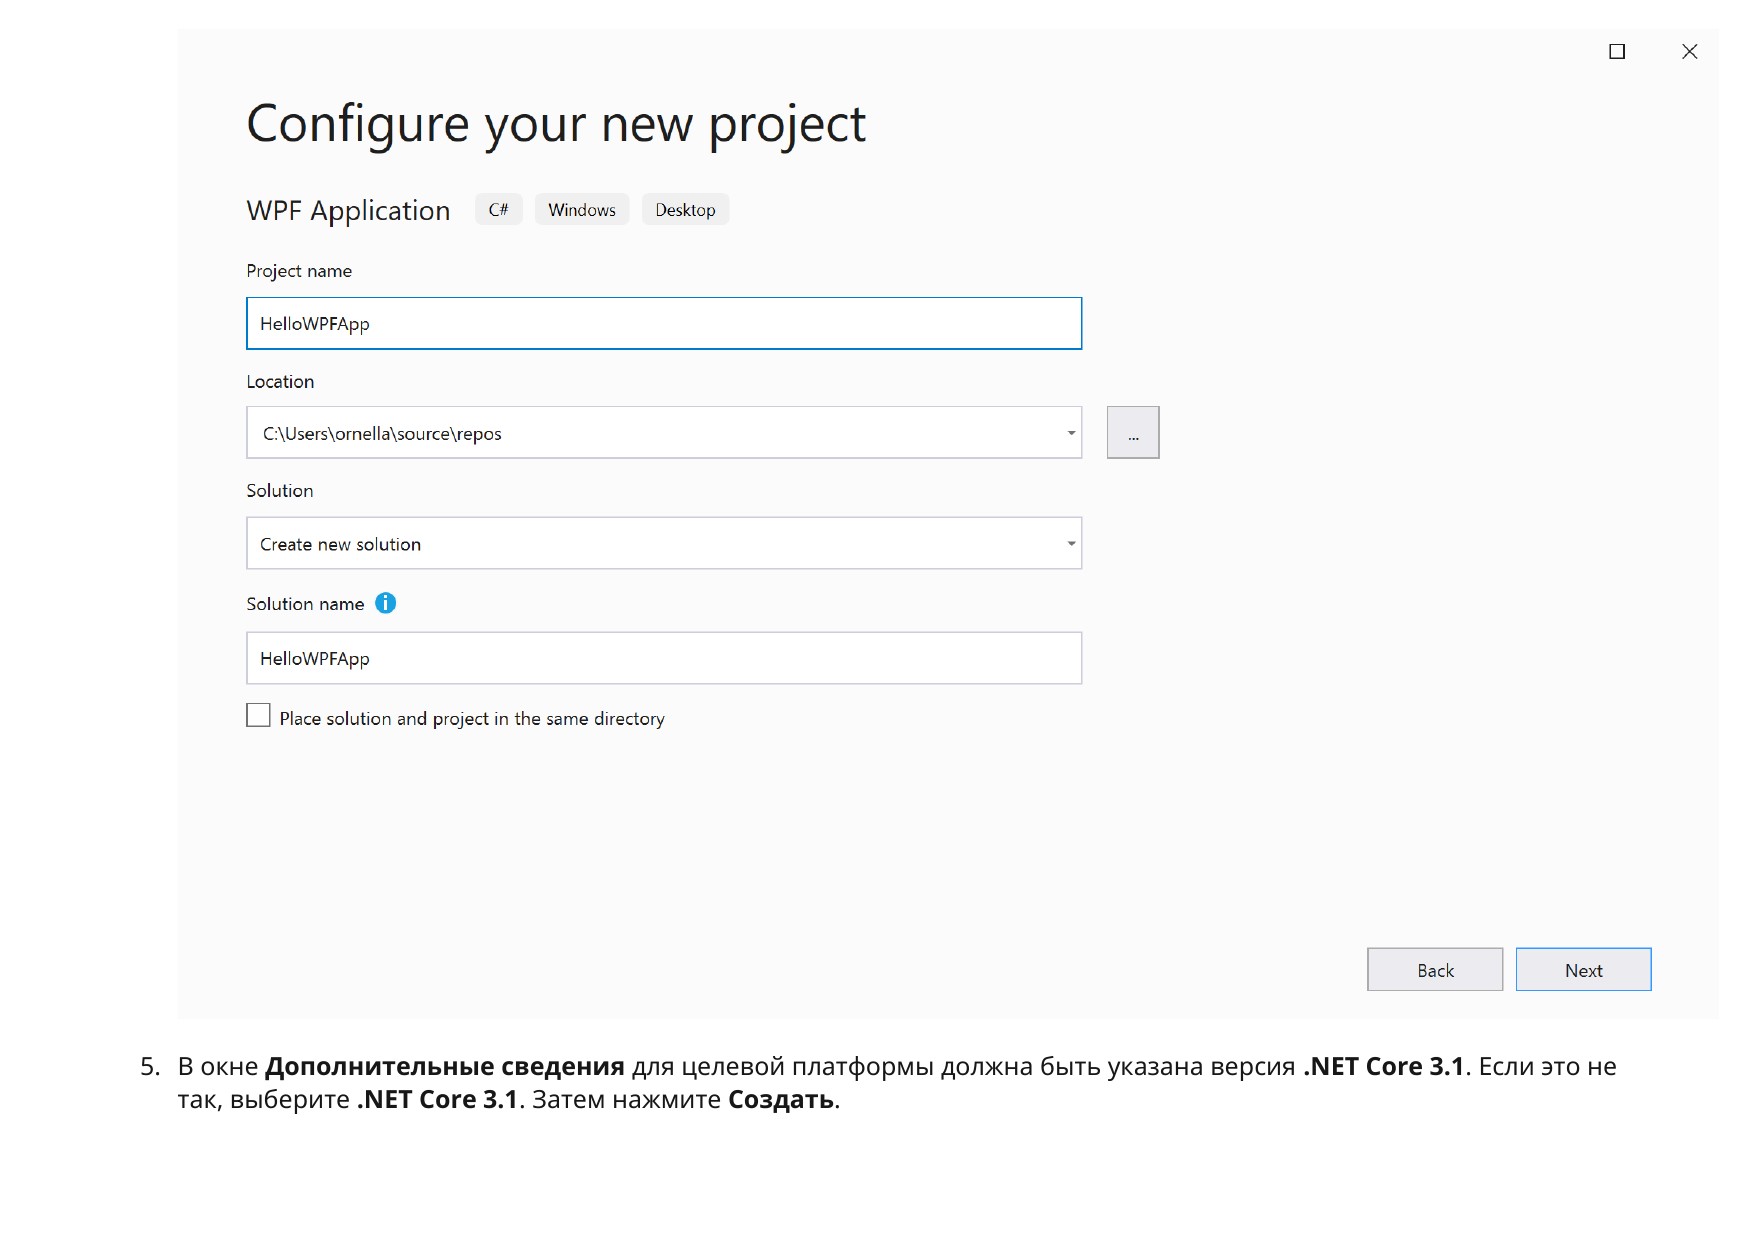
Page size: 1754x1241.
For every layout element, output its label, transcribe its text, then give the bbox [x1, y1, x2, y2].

picture [177, 29, 1719, 1019]
list В окне Дополнительные сведения для целевой платформы должна быть указана версия .NET Core 3.1. Если это не так, выберите .NET Core 3.1. Затем нажмите Создать. [140, 1048, 1636, 1116]
